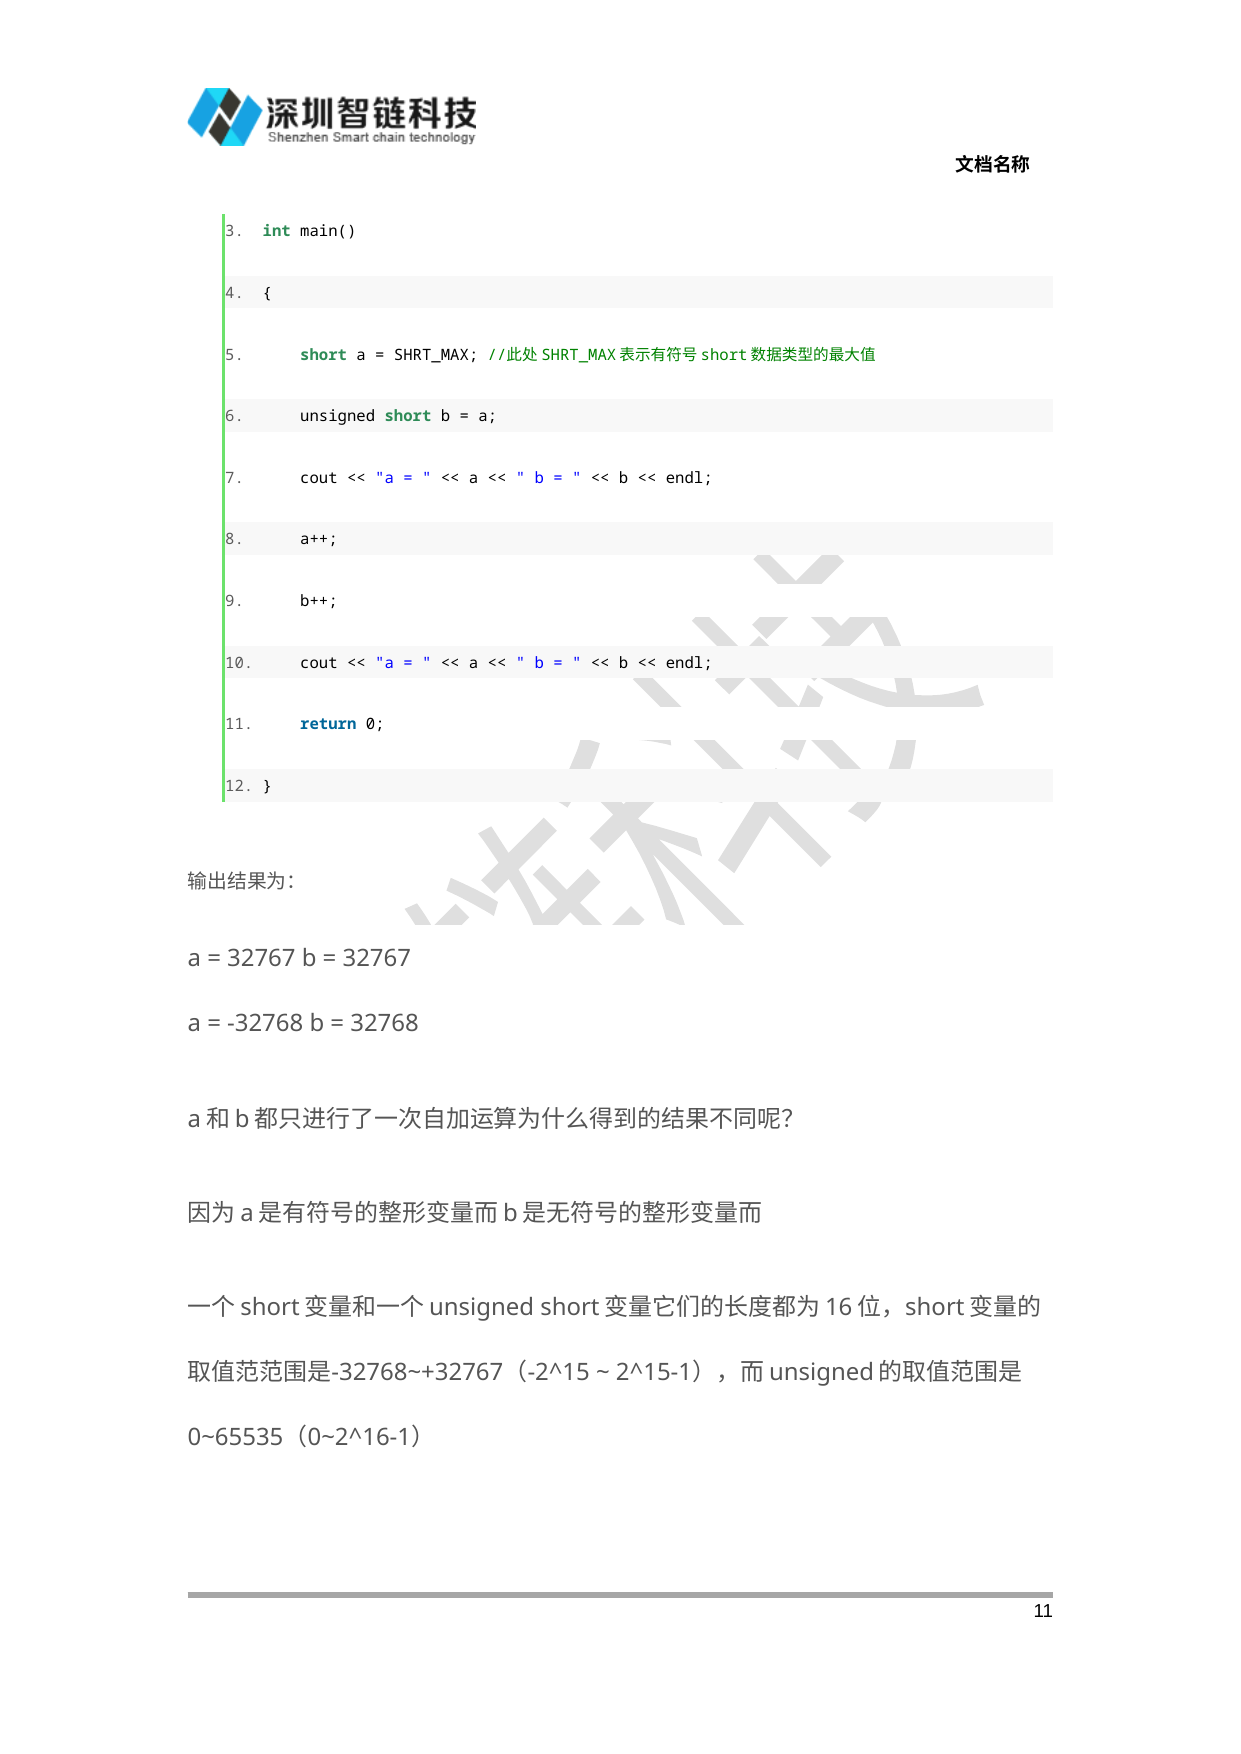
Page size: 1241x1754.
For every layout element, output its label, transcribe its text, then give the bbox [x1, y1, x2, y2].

list { [225, 276, 1053, 308]
list short a = SHRT_MAX; //此处 SHRT_MAX表示有符号short数据类型的最大值 [225, 337, 1053, 370]
list b++; [225, 584, 1053, 617]
list cout << "a = " << a << " b = " << b << endl; [225, 646, 1053, 678]
list cout << "a = " << a << " b = " << b << endl; [225, 461, 1053, 493]
list } [225, 769, 1053, 802]
text 因为a是有符号的整形变量而b是无符号的整形变量而 [187, 1178, 1053, 1243]
text 一个short变量和一个unsigned short变量它们的长度都为16位，short变量的取值范范围是-32768~+32767（-2^15 ~ 2^15-1），而unsigned的取值范围是0~65535（0~2^16-1） [187, 1272, 1053, 1467]
list a++; [225, 522, 1053, 555]
list int main() [225, 214, 1053, 247]
list unsigned short b = a; [225, 399, 1053, 432]
picture [187, 88, 476, 146]
text 输出结果为： [187, 831, 1053, 896]
text a = 32767 b = 32767 a = -32768 b = 32768 [187, 925, 1053, 1055]
text a和b都只进行了一次自加运算为什么得到的结果不同呢？ [187, 1084, 1053, 1149]
list return 0; [225, 707, 1053, 740]
